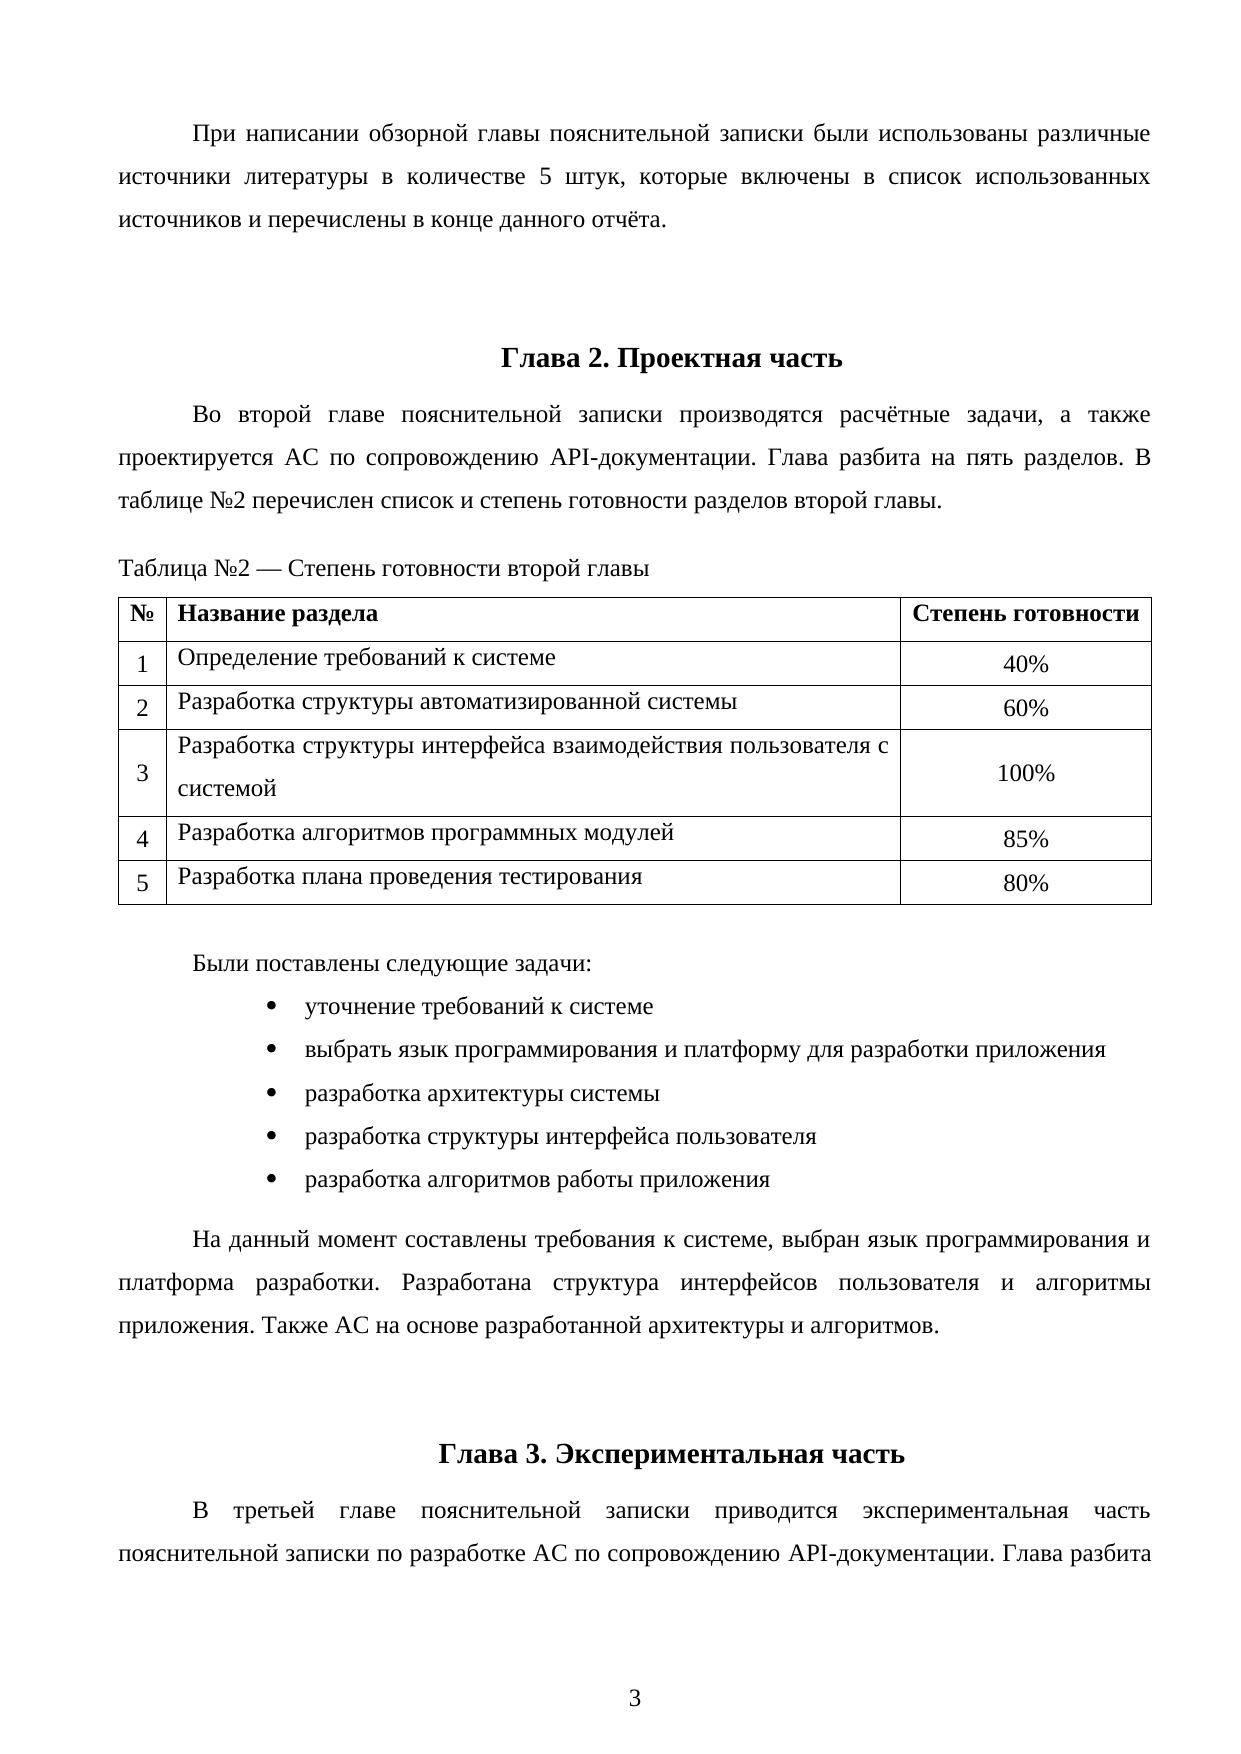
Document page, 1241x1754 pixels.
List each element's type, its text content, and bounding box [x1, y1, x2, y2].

table_cell Определение требований к системе [167, 642, 900, 685]
table_header Название раздела [167, 598, 900, 641]
table_cell 5 [119, 861, 166, 904]
list выбрать язык программирования и платформу для разработки приложения [267, 1034, 1152, 1063]
text Во второй главе пояснительной записки производятся расчётные задачи, а также проектируется АС по сопровождению API-документации. Глава разбита на пять разделов. В таблице №2 перечислен список и степень готовности разделов второй главы. [118, 399, 1152, 514]
table_cell 2 [119, 686, 166, 729]
table_cell Разработка структуры интерфейса взаимодействия пользователя с системой [167, 730, 900, 816]
subtitle Глава 3. Экспериментальная часть [118, 1437, 1152, 1470]
table_header Степень готовности [901, 598, 1151, 641]
subtitle Глава 2. Проектная часть [118, 341, 1152, 374]
table_cell 4 [119, 817, 166, 860]
table_cell Разработка алгоритмов программных модулей [167, 817, 900, 860]
table_cell Разработка плана проведения тестирования [167, 861, 900, 904]
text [118, 1495, 1152, 1567]
table_header № [119, 598, 166, 641]
table_cell 85% [901, 817, 1151, 860]
table_cell Разработка структуры автоматизированной системы [167, 686, 900, 729]
table_cell 100% [901, 730, 1151, 816]
table_cell 1 [119, 642, 166, 685]
table_cell 40% [901, 642, 1151, 685]
text При написании обзорной главы пояснительной записки были использованы различные источники литературы в количестве 5 штук, которые включены в список использованных источников и перечислены в конце данного отчёта. [118, 118, 1152, 233]
table_cell 3 [119, 730, 166, 816]
list разработка структуры интерфейса пользователя [267, 1121, 1152, 1149]
list уточнение требований к системе [267, 991, 1152, 1020]
list разработка архитектуры системы [267, 1078, 1152, 1106]
text Таблица №2 — Степень готовности второй главы [118, 553, 1152, 582]
text На данный момент составлены требования к системе, выбран язык программирования и платформа разработки. Разработана структура интерфейсов пользователя и алгоритмы приложения. Также АС на основе разработанной архитектуры и алгоритмов. [118, 1224, 1152, 1339]
table_cell 60% [901, 686, 1151, 729]
list разработка алгоритмов работы приложения [267, 1164, 1152, 1193]
table_cell 80% [901, 861, 1151, 904]
text Были поставлены следующие задачи: [118, 948, 1152, 977]
